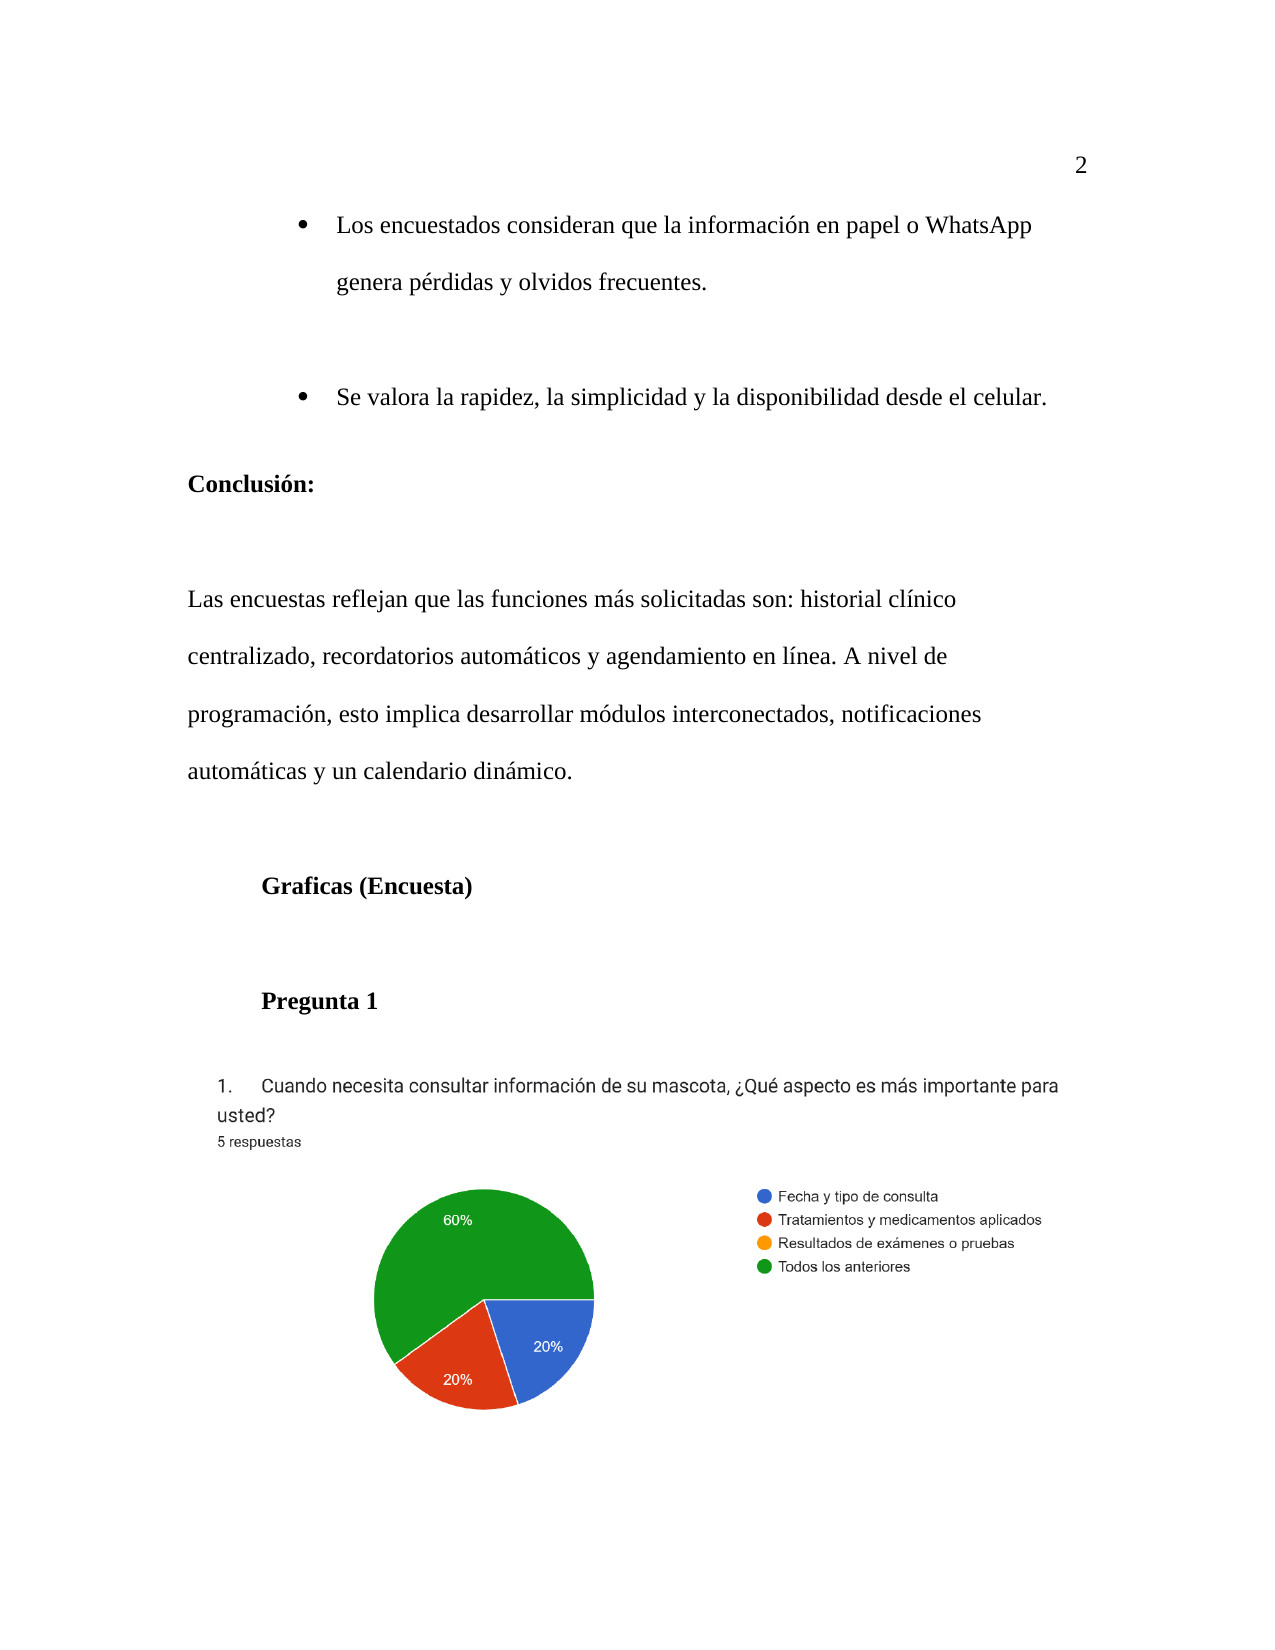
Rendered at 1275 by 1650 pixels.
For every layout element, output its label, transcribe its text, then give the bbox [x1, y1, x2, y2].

text Pregunta 1 [187, 986, 1087, 1015]
list Los encuestados consideran que la información en papel o WhatsApp genera pérdidas y olvidos frecuentes. [298, 210, 1087, 296]
subtitle Conclusión: [187, 469, 1087, 497]
list Se valora la rapidez, la simplicidad y la disponibilidad desde el celular. [298, 382, 1087, 411]
text Las encuestas reflejan que las funciones más solicitadas son: historial clínico centralizado, recordatorios automáticos y agendamiento en línea. A nivel de programación, esto implica desarrollar módulos interconectados, notificaciones automáticas y un calendario dinámico. [187, 526, 1087, 785]
picture [187, 1043, 1088, 1452]
text Graficas (Encuesta) [187, 871, 1087, 900]
